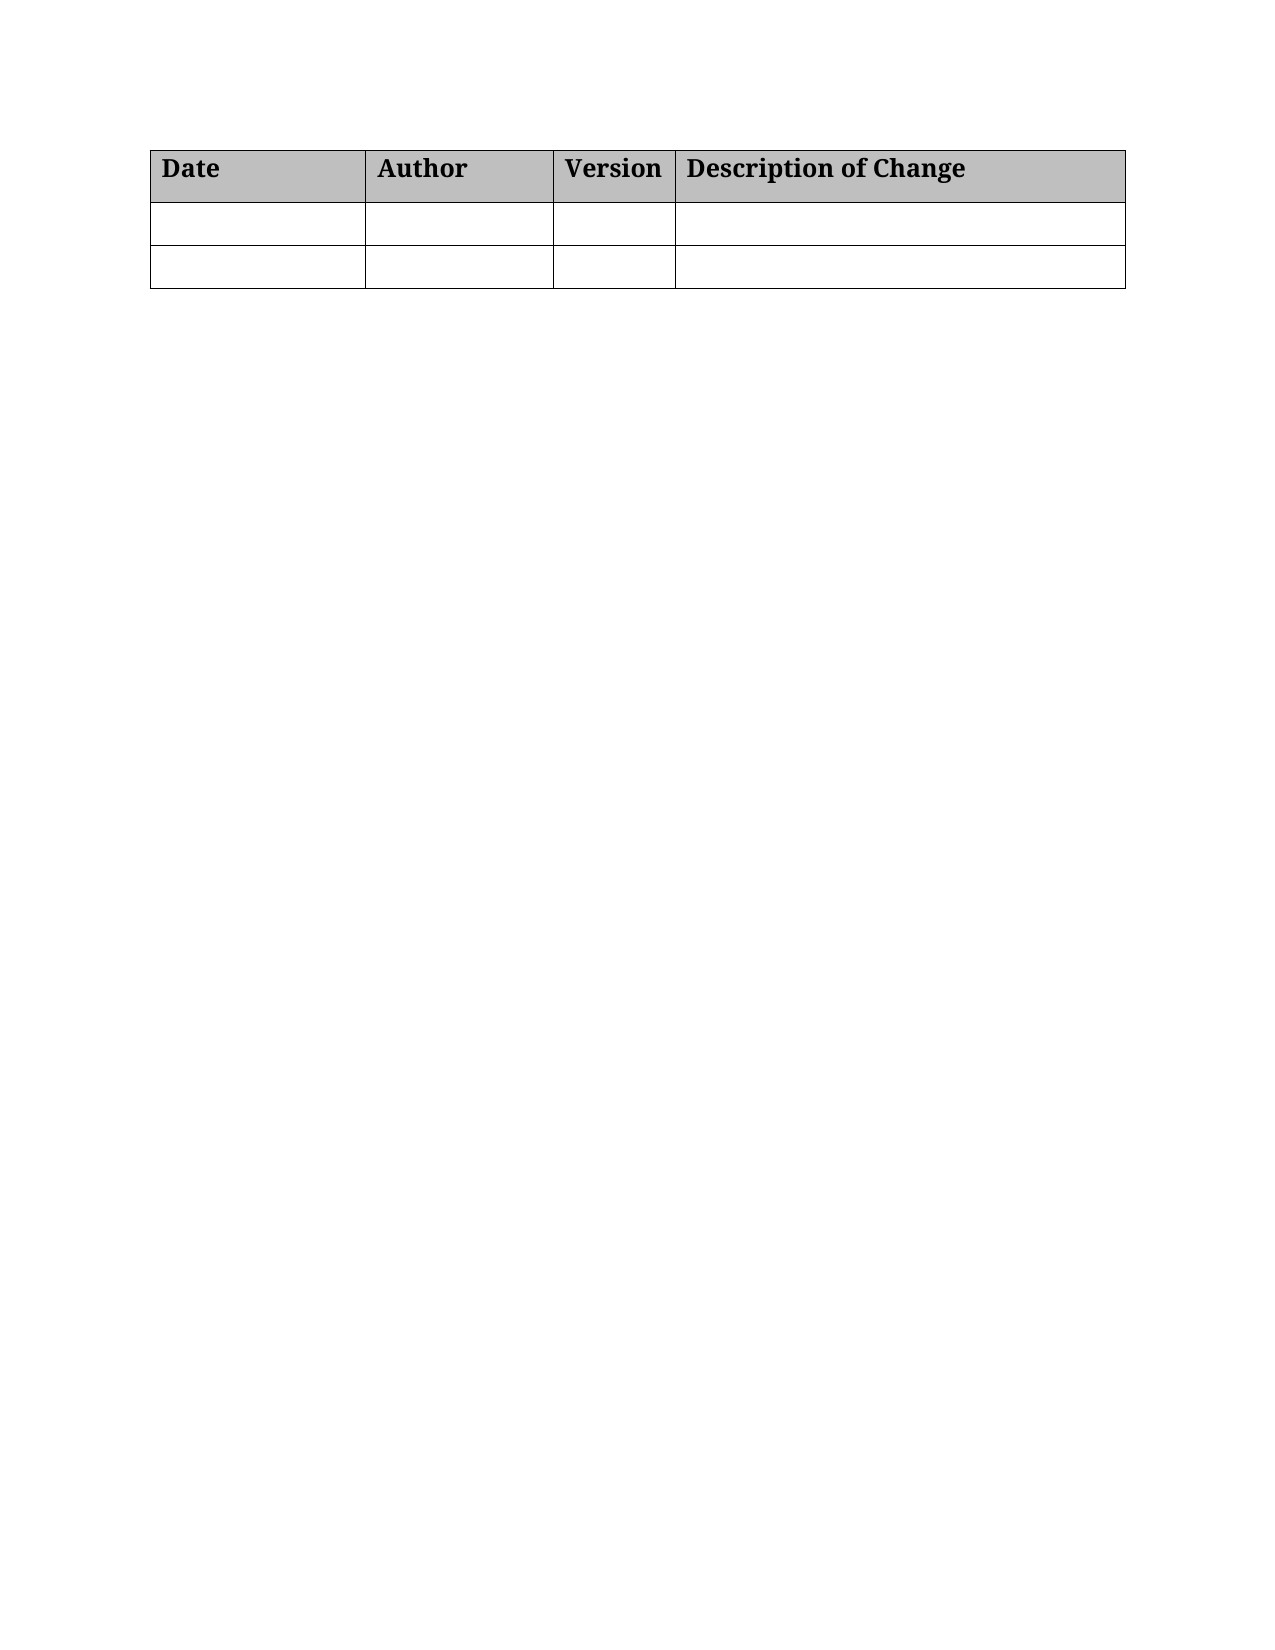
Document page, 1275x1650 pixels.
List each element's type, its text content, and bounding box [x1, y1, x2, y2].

table_header Date [151, 151, 365, 202]
table_header Author [366, 151, 553, 202]
table_cell [366, 203, 553, 245]
table_cell [676, 203, 1125, 245]
table_cell [151, 246, 365, 288]
table_cell [366, 246, 553, 288]
table_cell [554, 246, 675, 288]
table_cell [554, 203, 675, 245]
table_header Description of Change [676, 151, 1125, 202]
table_cell [676, 246, 1125, 288]
table_cell [151, 203, 365, 245]
table_header Version [554, 151, 675, 202]
